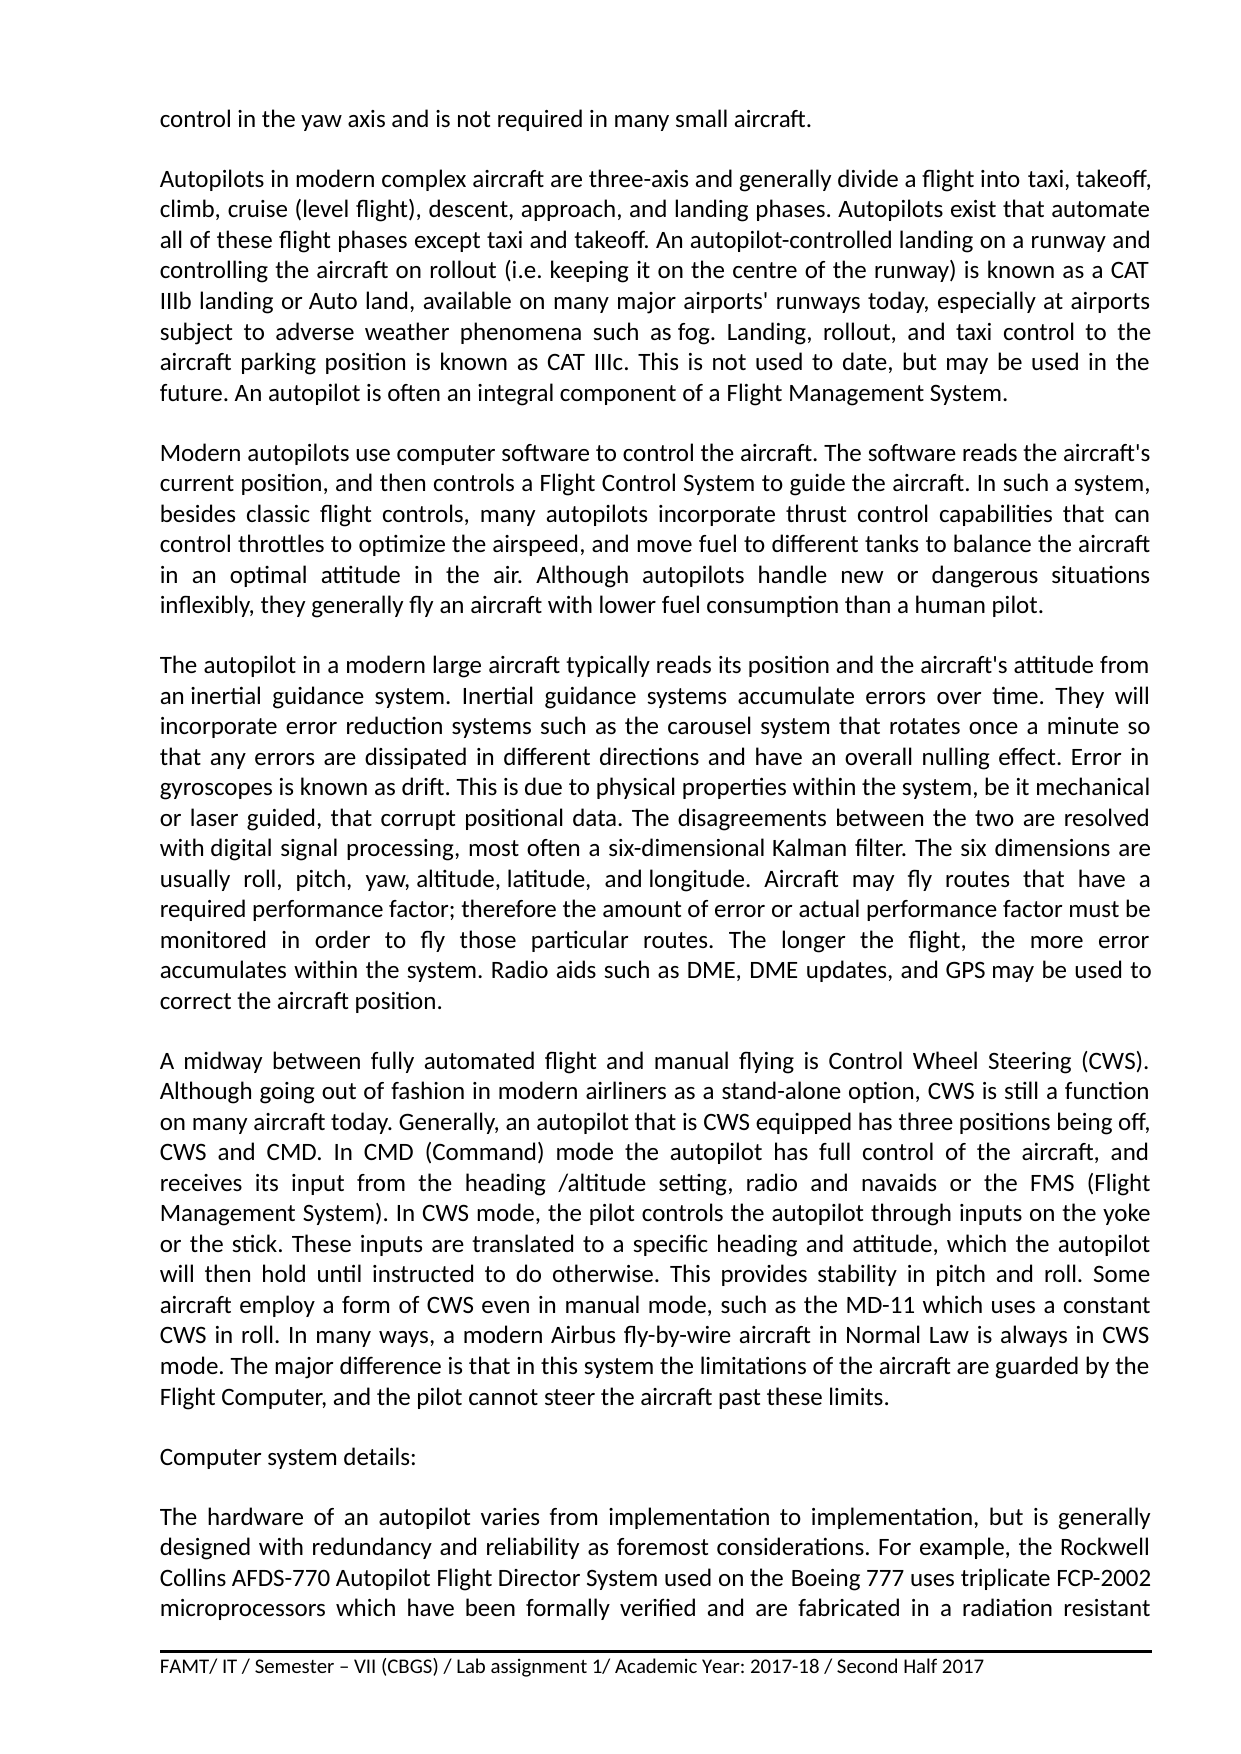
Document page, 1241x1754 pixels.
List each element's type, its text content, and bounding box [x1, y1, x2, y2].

text Modern autopilots use computer software to control the aircraft. The software reads the aircraft's current position, and then controls a Flight Control System to guide the aircraft. In such a system, besides classic flight controls, many autopilots incorporate thrust control capabilities that can control throttles to optimize the airspeed, and move fuel to different tanks to balance the aircraft in an optimal attitude in the air. Although autopilots handle new or dangerous situations inflexibly, they generally fly an aircraft with lower fuel consumption than a human pilot. [159, 437, 1152, 620]
text A midway between fully automated flight and manual flying is Control Wheel Steering (CWS). Although going out of fashion in modern airliners as a stand-alone option, CWS is still a function on many aircraft today. Generally, an autopilot that is CWS equipped has three positions being off, CWS and CMD. In CMD (Command) mode the autopilot has full control of the aircraft, and receives its input from the heading /altitude setting, radio and navaids or the FMS (Flight Management System). In CWS mode, the pilot controls the autopilot through inputs on the yoke or the stick. These inputs are translated to a specific heading and attitude, which the autopilot will then hold until instructed to do otherwise. This provides stability in pitch and roll. Some aircraft employ a form of CWS even in manual mode, such as the MD-11 which uses a constant CWS in roll. In many ways, a modern Airbus fly-by-wire aircraft in Normal Law is always in CWS mode. The major difference is that in this system the limitations of the aircraft are guarded by the Flight Computer, and the pilot cannot steer the aircraft past these limits. [159, 1045, 1152, 1411]
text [159, 103, 1152, 133]
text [159, 1501, 1152, 1623]
text The autopilot in a modern large aircraft typically reads its position and the aircraft's attitude from an inertial guidance system. Inertial guidance systems accumulate errors over time. They will incorporate error reduction systems such as the carousel system that rotates once a minute so that any errors are dissipated in different directions and have an overall nulling effect. Error in gyroscopes is known as drift. This is due to physical properties within the system, be it mechanical or laser guided, that corrupt positional data. The disagreements between the two are resolved with digital signal processing, most often a six-dimensional Kalman filter. The six dimensions are usually roll, pitch, yaw, altitude, latitude, and longitude. Aircraft may fly routes that have a required performance factor; therefore the amount of error or actual performance factor must be monitored in order to fly those particular routes. The longer the flight, the more error accumulates within the system. Radio aids such as DME, DME updates, and GPS may be used to correct the aircraft position. [159, 649, 1152, 1016]
text Computer system details: [159, 1441, 1152, 1471]
text Autopilots in modern complex aircraft are three-axis and generally divide a flight into taxi, takeoff, climb, cruise (level flight), descent, approach, and landing phases. Autopilots exist that automate all of these flight phases except taxi and takeoff. An autopilot-controlled landing on a runway and controlling the aircraft on rollout (i.e. keeping it on the centre of the runway) is known as a CAT IIIb landing or Auto land, available on many major airports' runways today, especially at airports subject to adverse weather phenomena such as fog. Landing, rollout, and taxi control to the aircraft parking position is known as CAT IIIc. This is not used to date, but may be used in the future. An autopilot is often an integral component of a Flight Management System. [159, 163, 1152, 407]
